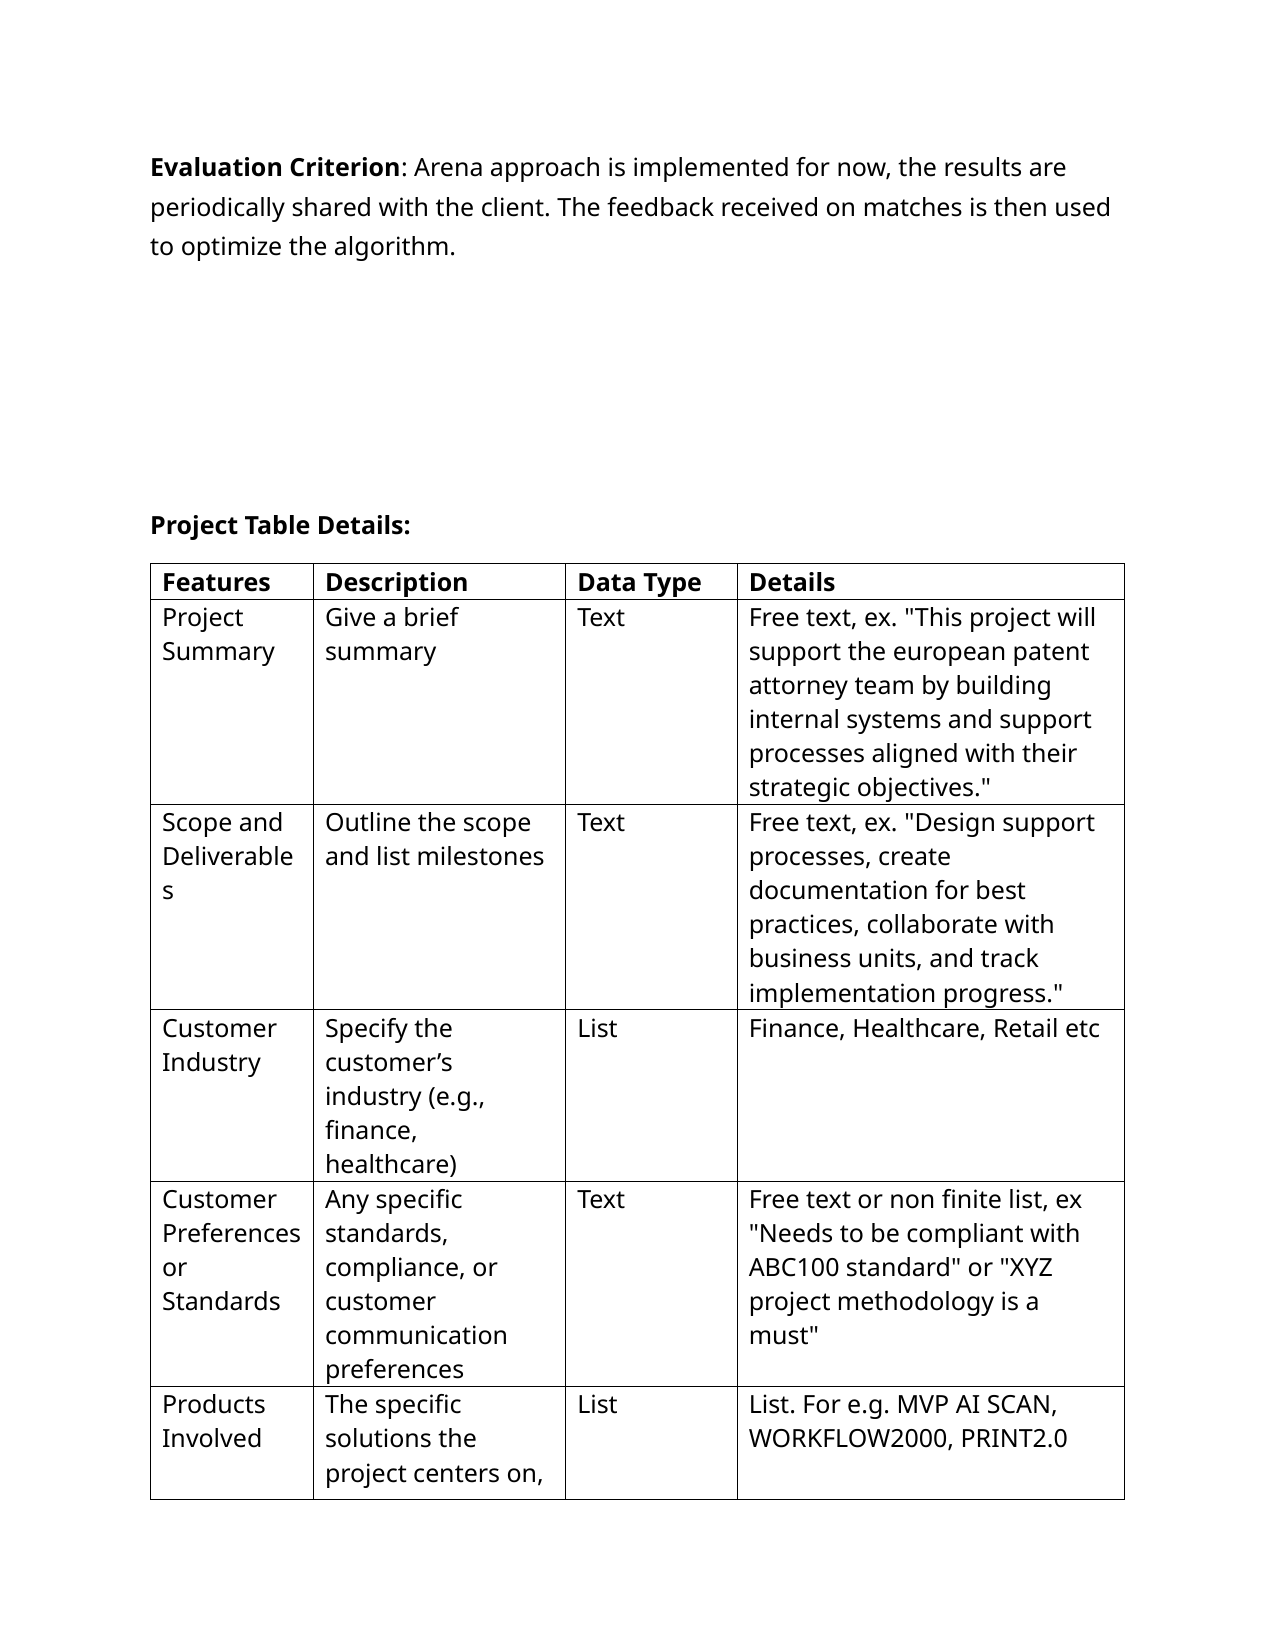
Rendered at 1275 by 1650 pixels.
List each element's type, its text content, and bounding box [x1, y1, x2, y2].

table_cell Free text or non finite list, ex "Needs to be compliant with ABC100 standard" or "XYZ project methodology is a must" [738, 1182, 1124, 1386]
table_cell Text [566, 805, 737, 1009]
table_cell Finance, Healthcare, Retail etc [738, 1010, 1124, 1181]
table_cell List [566, 1010, 737, 1181]
table_cell List. For e.g. MVP AI SCAN, WORKFLOW2000, PRINT2.0 [738, 1387, 1124, 1499]
table_header Data Type [566, 564, 737, 598]
table_cell Specify the customer’s industry (e.g., finance, healthcare) [314, 1010, 565, 1181]
table_cell Free text, ex. "This project will support the european patent attorney team by building internal systems and support processes aligned with their strategic objectives." [738, 600, 1124, 804]
text Project Table Details: [150, 507, 1125, 542]
text Evaluation Criterion: Arena approach is implemented for now, the results are periodically shared with the client. The feedback received on matches is then used to optimize the algorithm. [150, 150, 1125, 262]
table_header Description [314, 564, 565, 598]
table_cell Outline the scope and list milestones [314, 805, 565, 1009]
table_cell Customer Industry [151, 1010, 313, 1181]
table_cell The specific solutions the project centers on, which is crucial if certain employees have experience in those [314, 1387, 565, 1499]
table_header Details [738, 564, 1124, 598]
table_cell Products Involved [151, 1387, 313, 1499]
table_cell Any specific standards, compliance, or customer communication preferences [314, 1182, 565, 1386]
table_cell Customer Preferences or Standards [151, 1182, 313, 1386]
table_cell Free text, ex. "Design support processes, create documentation for best practices, collaborate with business units, and track implementation progress." [738, 805, 1124, 1009]
table_cell Text [566, 600, 737, 804]
table_cell Text [566, 1182, 737, 1386]
table_cell List [566, 1387, 737, 1499]
table_cell Give a brief summary [314, 600, 565, 804]
table_header Features [151, 564, 313, 598]
table_cell Scope and Deliverables [151, 805, 313, 1009]
table_cell Project Summary [151, 600, 313, 804]
